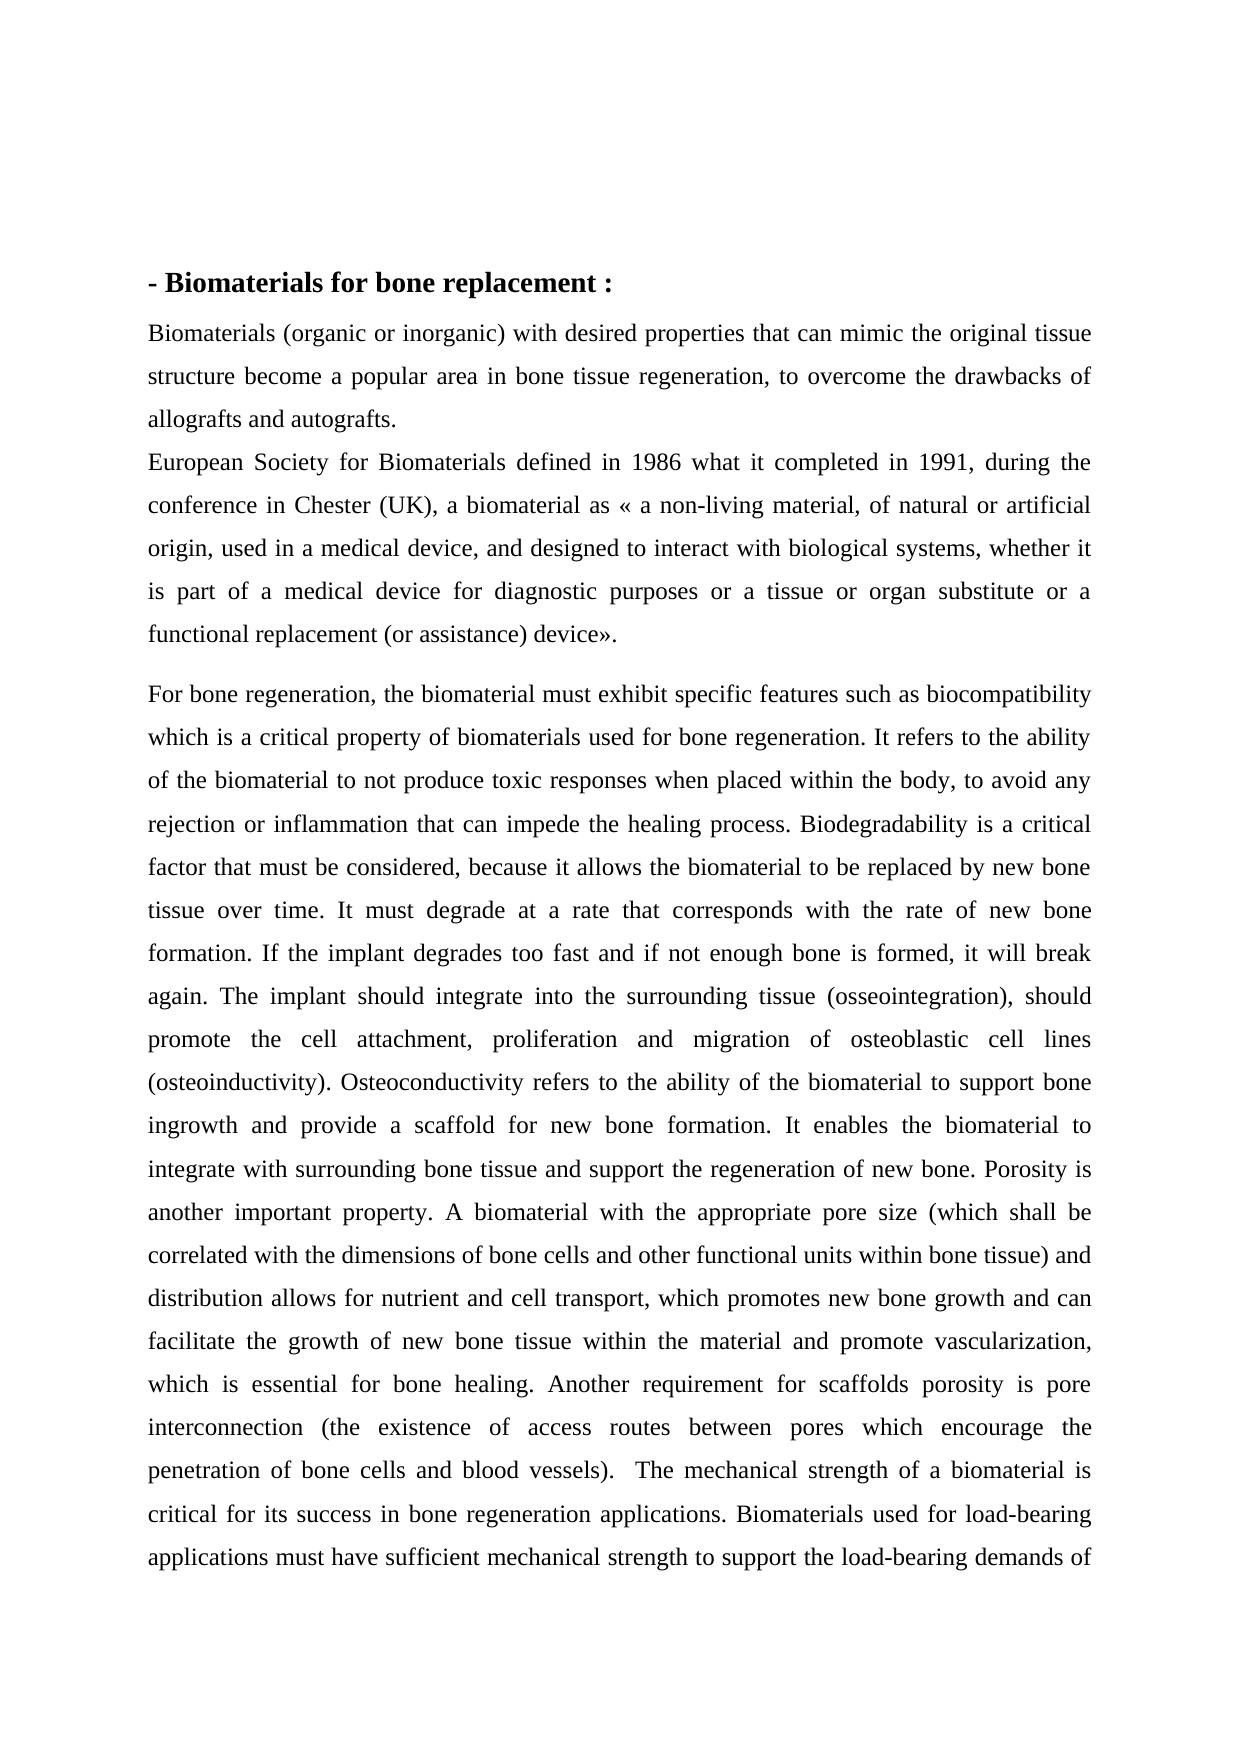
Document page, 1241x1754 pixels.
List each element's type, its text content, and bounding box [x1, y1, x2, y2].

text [148, 679, 1093, 1571]
text European Society for Biomaterials defined in 1986 what it completed in 1991, during the conference in Chester (UK), a biomaterial as « a non-living material, of natural or artificial origin, used in a medical device, and designed to interact with biological systems, whether it is part of a medical device for diagnostic purposes or a tissue or organ substitute or a functional replacement (or assistance) device». [148, 447, 1093, 648]
text Biomaterials (organic or inorganic) with desired properties that can mimic the original tissue structure become a popular area in bone tissue regeneration, to overcome the drawbacks of allografts and autografts. [148, 318, 1093, 433]
text - Biomaterials for bone replacement : [148, 265, 1093, 298]
